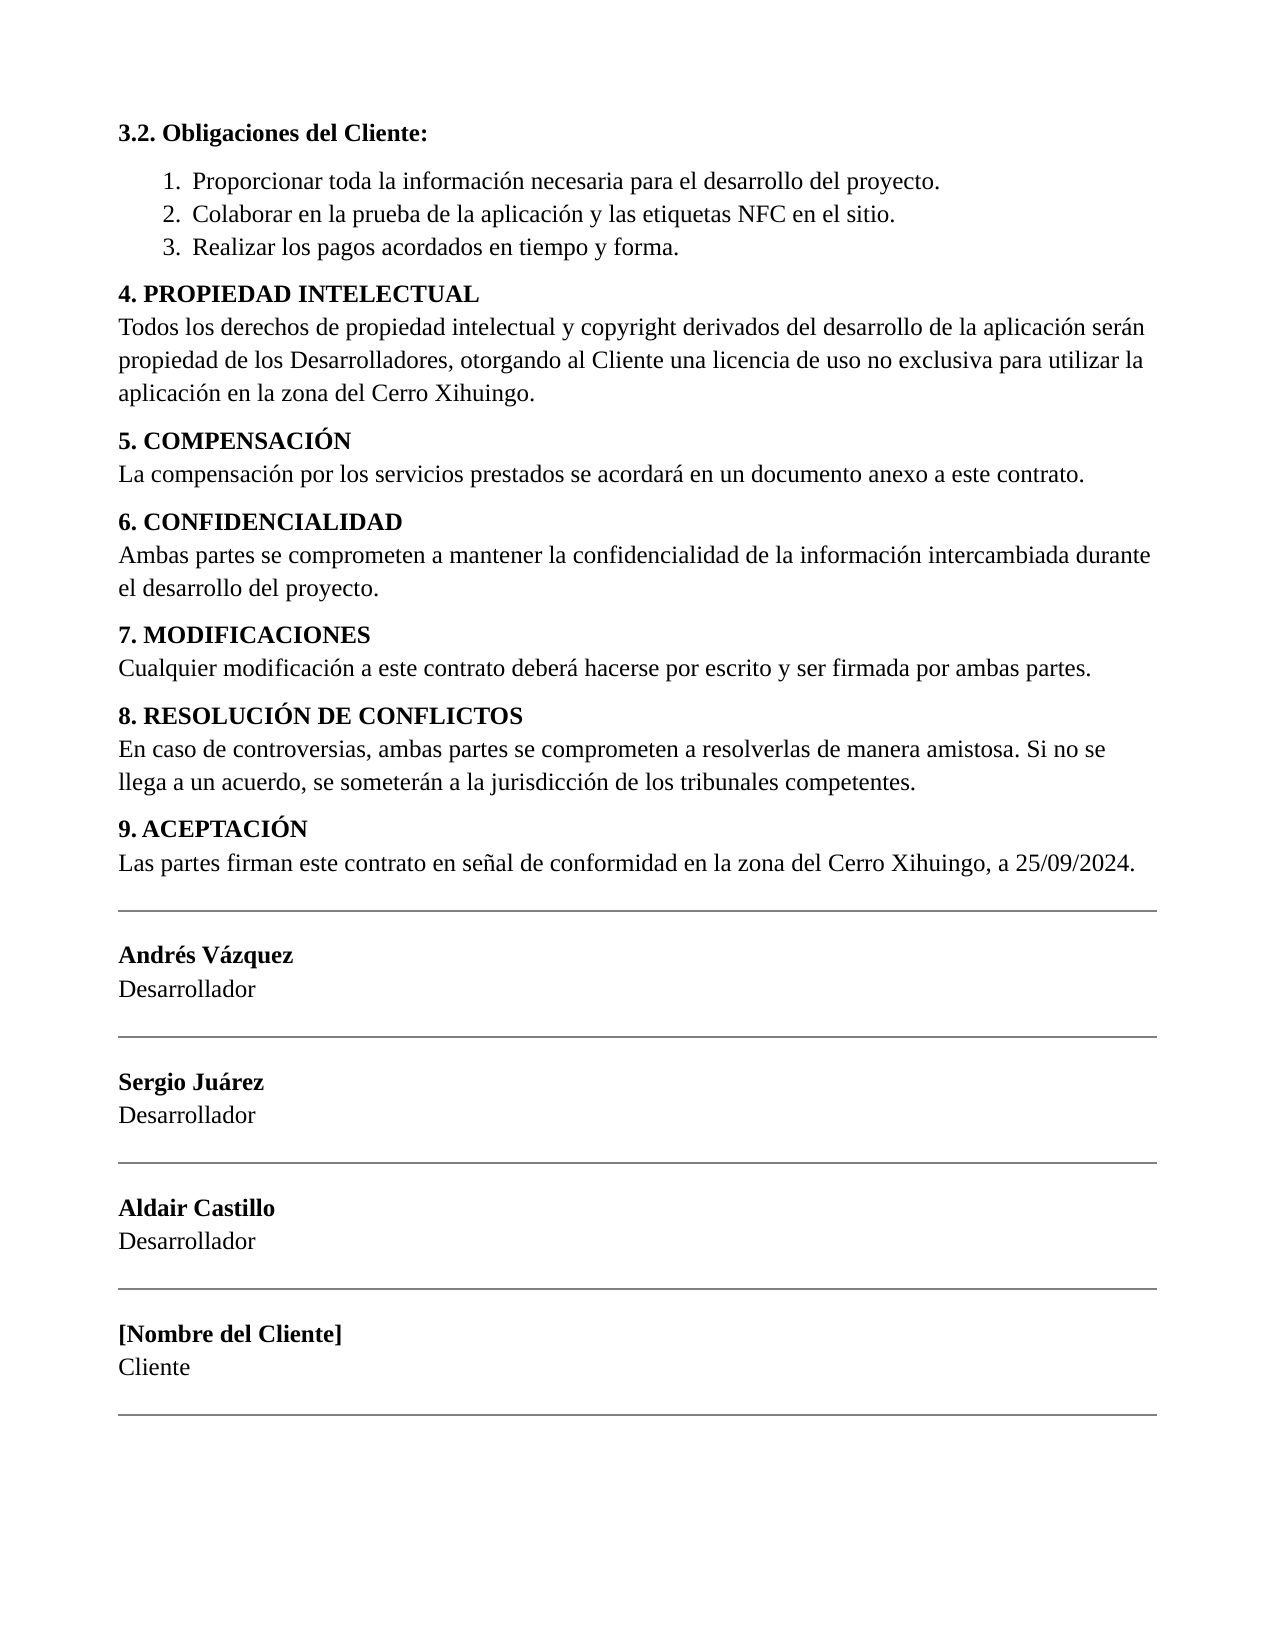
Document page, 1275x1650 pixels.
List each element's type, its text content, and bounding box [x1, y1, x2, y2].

text [Nombre del Cliente] Cliente [118, 1319, 1157, 1381]
text Andrés Vázquez Desarrollador [118, 941, 1157, 1002]
text 5. COMPENSACIÓN La compensación por los servicios prestados se acordará en un documento anexo a este contrato. [118, 426, 1157, 488]
text 6. CONFIDENCIALIDAD Ambas partes se comprometen a mantener la confidencialidad de la información intercambiada durante el desarrollo del proyecto. [118, 507, 1157, 601]
list Proporcionar toda la información necesaria para el desarrollo del proyecto. [162, 166, 1157, 194]
text 7. MODIFICACIONES Cualquier modificación a este contrato deberá hacerse por escrito y ser firmada por ambas partes. [118, 620, 1157, 682]
text Aldair Castillo Desarrollador [118, 1193, 1157, 1254]
list Realizar los pagos acordados en tiempo y forma. [162, 232, 1157, 261]
text 9. ACEPTACIÓN Las partes firman este contrato en señal de conformidad en la zona del Cerro Xihuingo, a 25/09/2024. [118, 814, 1157, 876]
text Sergio Juárez Desarrollador [118, 1067, 1157, 1128]
list Colaborar en la prueba de la aplicación y las etiquetas NFC en el sitio. [162, 199, 1157, 227]
text 8. RESOLUCIÓN DE CONFLICTOS En caso de controversias, ambas partes se comprometen a resolverlas de manera amistosa. Si no se llega a un acuerdo, se someterán a la jurisdicción de los tribunales competentes. [118, 701, 1157, 796]
text 3.2. Obligaciones del Cliente: [118, 118, 1157, 147]
text 4. PROPIEDAD INTELECTUAL Todos los derechos de propiedad intelectual y copyright derivados del desarrollo de la aplicación serán propiedad de los Desarrolladores, otorgando al Cliente una licencia de uso no exclusiva para utilizar la aplicación en la zona del Cerro Xihuingo. [118, 279, 1157, 407]
